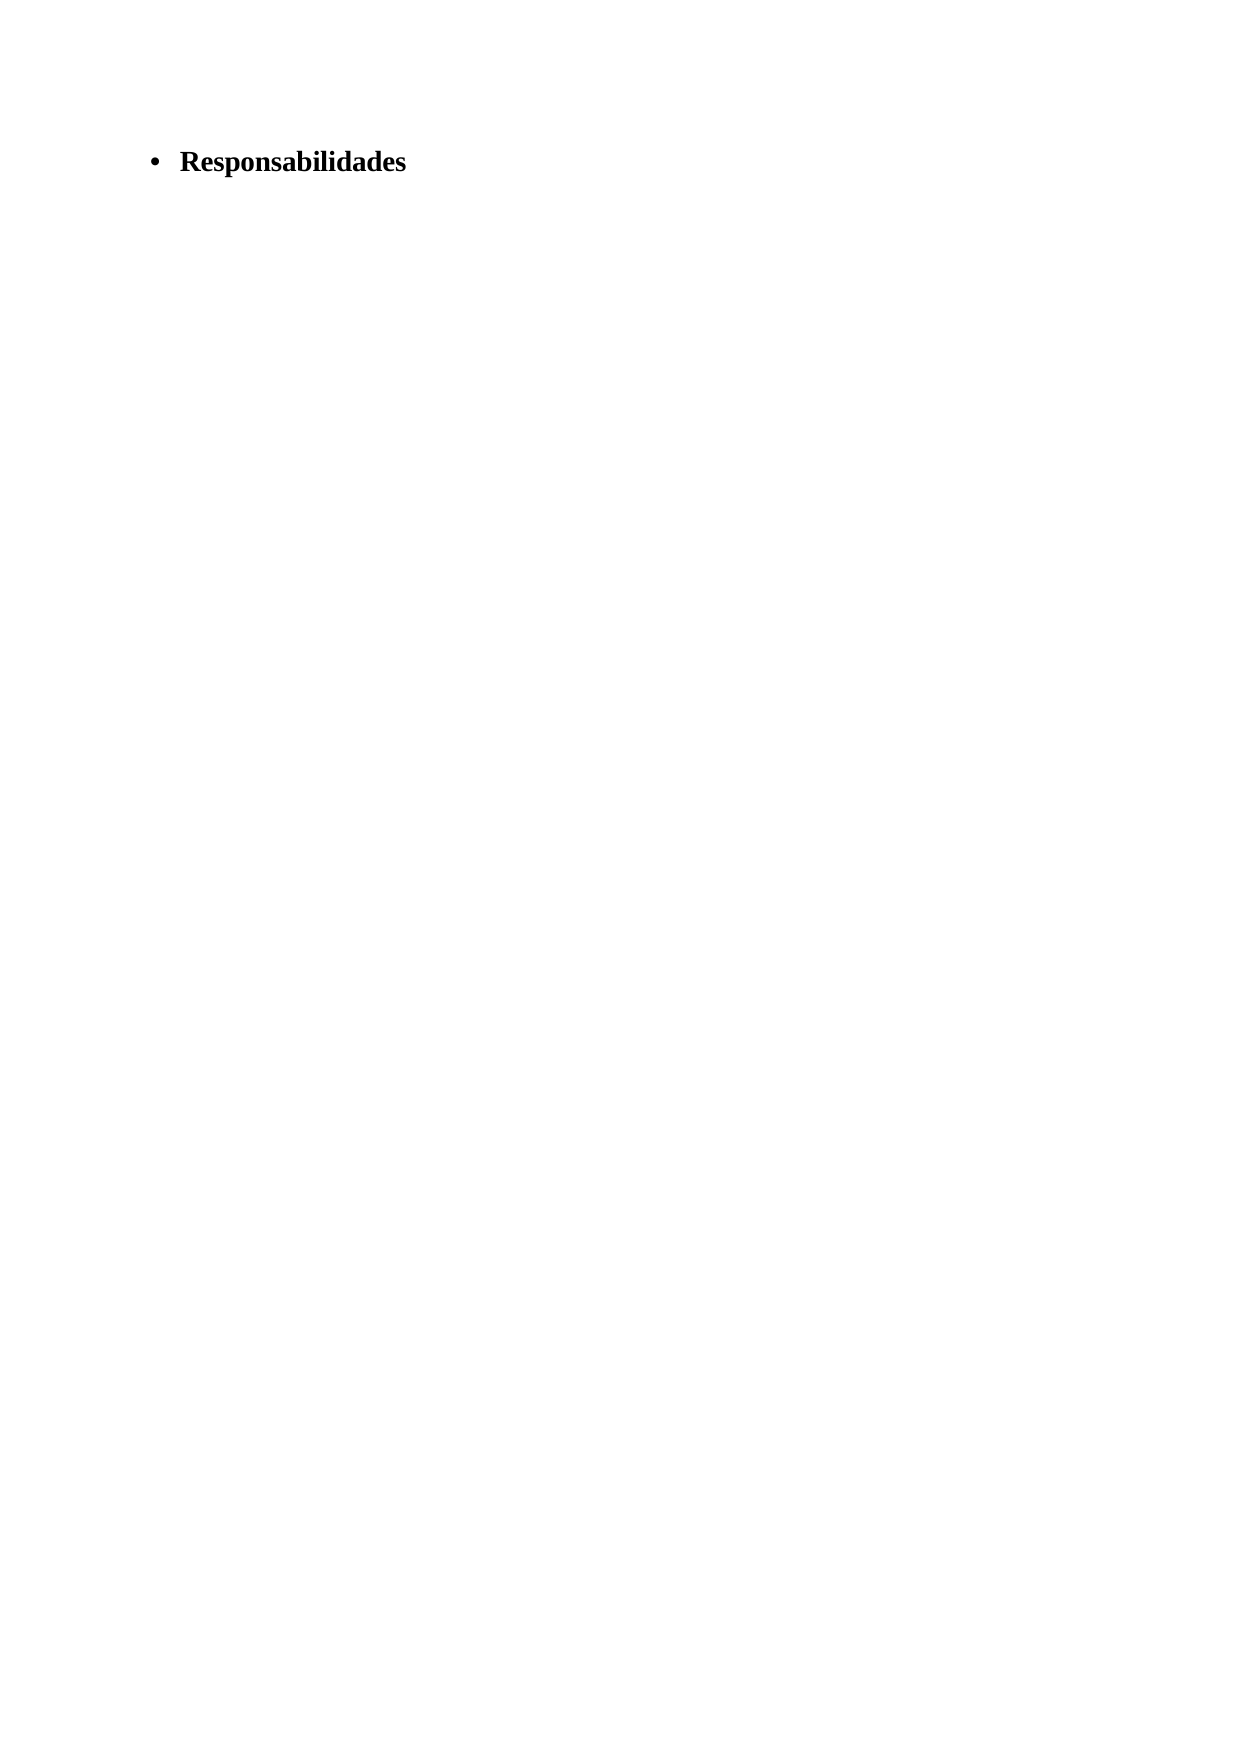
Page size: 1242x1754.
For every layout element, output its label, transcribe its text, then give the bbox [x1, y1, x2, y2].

subtitle Responsabilidades [150, 144, 1227, 177]
